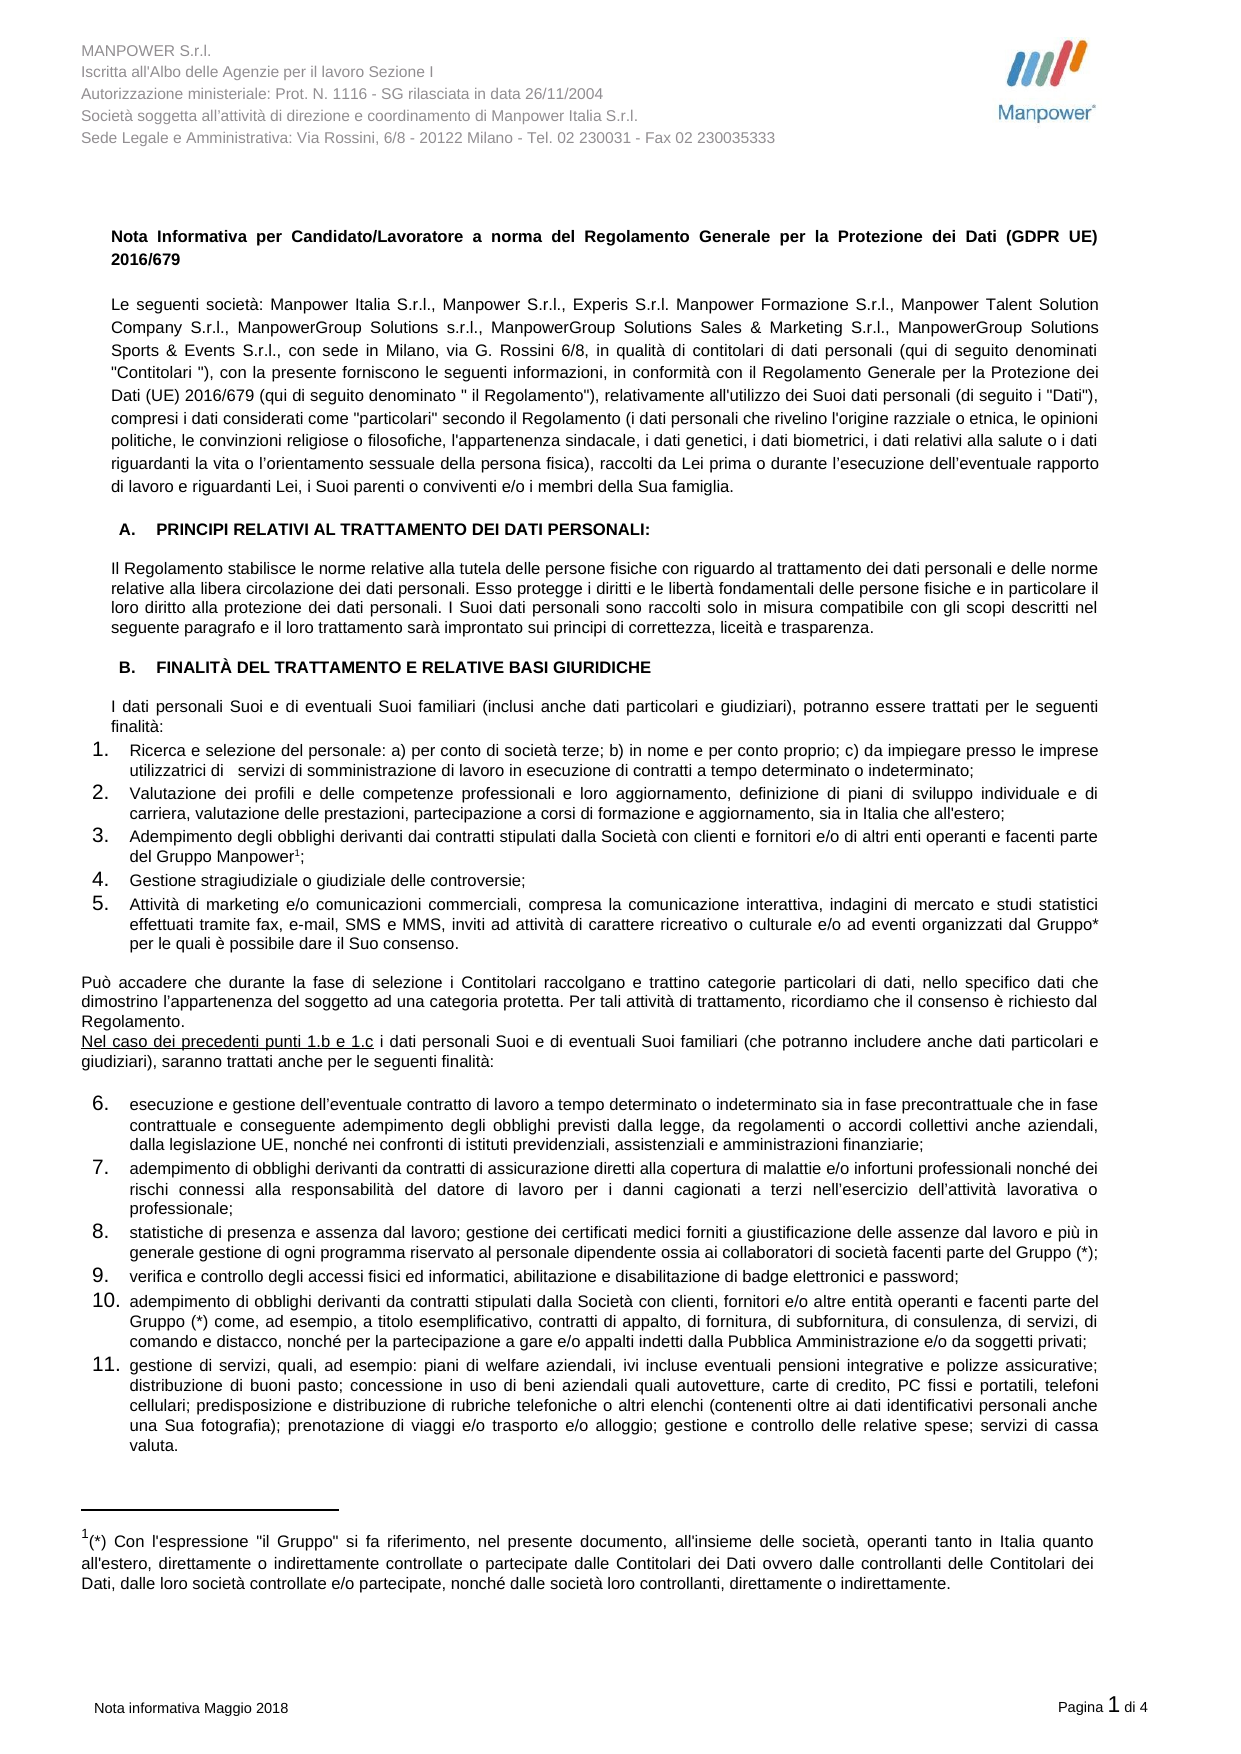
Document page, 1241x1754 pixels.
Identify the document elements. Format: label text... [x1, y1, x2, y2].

list statistiche di presenza e assenza dal lavoro; gestione dei certificati medici forniti a giustificazione delle assenze dal lavoro e più in generale gestione di ogni programma riservato al personale dipendente ossia ai collaboratori di società facenti parte del Gruppo (*); [92, 1219, 1100, 1262]
subtitle Le seguenti società: Manpower Italia S.r.l., Manpower S.r.l., Experis S.r.l. Manpower Formazione S.r.l., Manpower Talent Solution Company S.r.l., ManpowerGroup Solutions s.r.l., ManpowerGroup Solutions Sales & Marketing S.r.l., ManpowerGroup Solutions Sports & Events S.r.l., con sede in Milano, via G. Rossini 6/8, in qualità di contitolari di dati personali (qui di seguito denominati "Contitolari "), con la presente forniscono le seguenti informazioni, in conformità con il Regolamento Generale per la Protezione dei Dati (UE) 2016/679 (qui di seguito denominato " il Regolamento"), relativamente all'utilizzo dei Suoi dati personali (di seguito i "Dati"), compresi i dati considerati come "particolari" secondo il Regolamento (i dati personali che rivelino l'origine razziale o etnica, le opinioni politiche, le convinzioni religiose o filosofiche, l'appartenenza sindacale, i dati genetici, i dati biometrici, i dati relativi alla salute o i dati riguardanti la vita o l’orientamento sessuale della persona fisica), raccolti da Lei prima o durante l’esecuzione dell’eventuale rapporto di lavoro e riguardanti Lei, i Suoi parenti o conviventi e/o i membri della Sua famiglia. [111, 295, 1100, 496]
list Gestione stragiudiziale o giudiziale delle controversie; [92, 866, 1100, 890]
subtitle Nota Informativa per Candidato/Lavoratore a norma del Regolamento Generale per la Protezione dei Dati (GDPR UE) 2016/679 [111, 227, 1100, 269]
list Attività di marketing e/o comunicazioni commerciali, compresa la comunicazione interattiva, indagini di mercato e studi statistici effettuati tramite fax, e-mail, SMS e MMS, inviti ad attività di carattere ricreativo o culturale e/o ad eventi organizzati dal Gruppo* per le quali è possibile dare il Suo consenso. [92, 891, 1100, 953]
list Valutazione dei profili e delle competenze professionali e loro aggiornamento, definizione di piani di sviluppo individuale e di carriera, valutazione delle prestazioni, partecipazione a corsi di formazione e aggiornamento, sia in Italia che all'estero; [92, 780, 1100, 823]
list adempimento di obblighi derivanti da contratti stipulati dalla Società con clienti, fornitori e/o altre entità operanti e facenti parte del Gruppo (*) come, ad esempio, a titolo esemplificativo, contratti di appalto, di fornitura, di subfornitura, di consulenza, di servizi, di comando e distacco, nonché per la partecipazione a gare e/o appalti indetti dalla Pubblica Amministrazione e/o da soggetti privati; [92, 1287, 1100, 1351]
text Può accadere che durante la fase di selezione i Contitolari raccolgano e trattino categorie particolari di dati, nello specifico dati che dimostrino l’appartenenza del soggetto ad una categoria protetta. Per tali attività di trattamento, ricordiamo che il consenso è richiesto dal Regolamento. [81, 973, 1100, 1031]
list Adempimento degli obblighi derivanti dai contratti stipulati dalla Società con clienti e fornitori e/o di altri enti operanti e facenti parte del Gruppo Manpower; [92, 823, 1100, 866]
list Ricerca e selezione del personale: a) per conto di società terze; b) in nome e per conto proprio; c) da impiegare presso le imprese utilizzatrici di servizi di somministrazione di lavoro in esecuzione di contratti a tempo determinato o indeterminato; [92, 737, 1100, 780]
list PRINCIPI RELATIVI AL TRATTAMENTO DEI DATI PERSONALI: [119, 519, 1100, 538]
list gestione di servizi, quali, ad esempio: piani di welfare aziendali, ivi incluse eventuali pensioni integrative e polizze assicurative; distribuzione di buoni pasto; concessione in uso di beni aziendali quali autovetture, carte di credito, PC fissi e portatili, telefoni cellulari; predisposizione e distribuzione di rubriche telefoniche o altri elenchi (contenenti oltre ai dati identificativi personali anche una Sua fotografia); prenotazione di viaggi e/o trasporto e/o alloggio; gestione e controllo delle relative spese; servizi di cassa valuta. [92, 1352, 1100, 1454]
list adempimento di obblighi derivanti da contratti di assicurazione diretti alla copertura di malattie e/o infortuni professionali nonché dei rischi connessi alla responsabilità del datore di lavoro per i danni cagionati a terzi nell’esercizio dell’attività lavorativa o professionale; [92, 1155, 1100, 1218]
list FINALITÀ DEL TRATTAMENTO E RELATIVE BASI GIURIDICHE [119, 658, 1100, 677]
text I dati personali Suoi e di eventuali Suoi familiari (inclusi anche dati particolari e giudiziari), potranno essere trattati per le seguenti finalità: [111, 697, 1100, 736]
picture [980, 37, 1108, 138]
list esecuzione e gestione dell’eventuale contratto di lavoro a tempo determinato o indeterminato sia in fase precontrattuale che in fase contrattuale e conseguente adempimento degli obblighi previsti dalla legge, da regolamenti o accordi collettivi anche aziendali, dalla legislazione UE, nonché nei confronti di istituti previdenziali, assistenziali e amministrazioni finanziarie; [92, 1091, 1100, 1154]
text Nel caso dei precedenti punti 1.b e 1.c i dati personali Suoi e di eventuali Suoi familiari (che potranno includere anche dati particolari e giudiziari), saranno trattati anche per le seguenti finalità: [81, 1032, 1100, 1071]
list verifica e controllo degli accessi fisici ed informatici, abilitazione e disabilitazione di badge elettronici e password; [92, 1263, 1100, 1287]
text Il Regolamento stabilisce le norme relative alla tutela delle persone fisiche con riguardo al trattamento dei dati personali e delle norme relative alla libera circolazione dei dati personali. Esso protegge i diritti e le libertà fondamentali delle persone fisiche e in particolare il loro diritto alla protezione dei dati personali. I Suoi dati personali sono raccolti solo in misura compatibile con gli scopi descritti nel seguente paragrafo e il loro trattamento sarà improntato sui principi di correttezza, liceità e trasparenza. [111, 559, 1100, 637]
